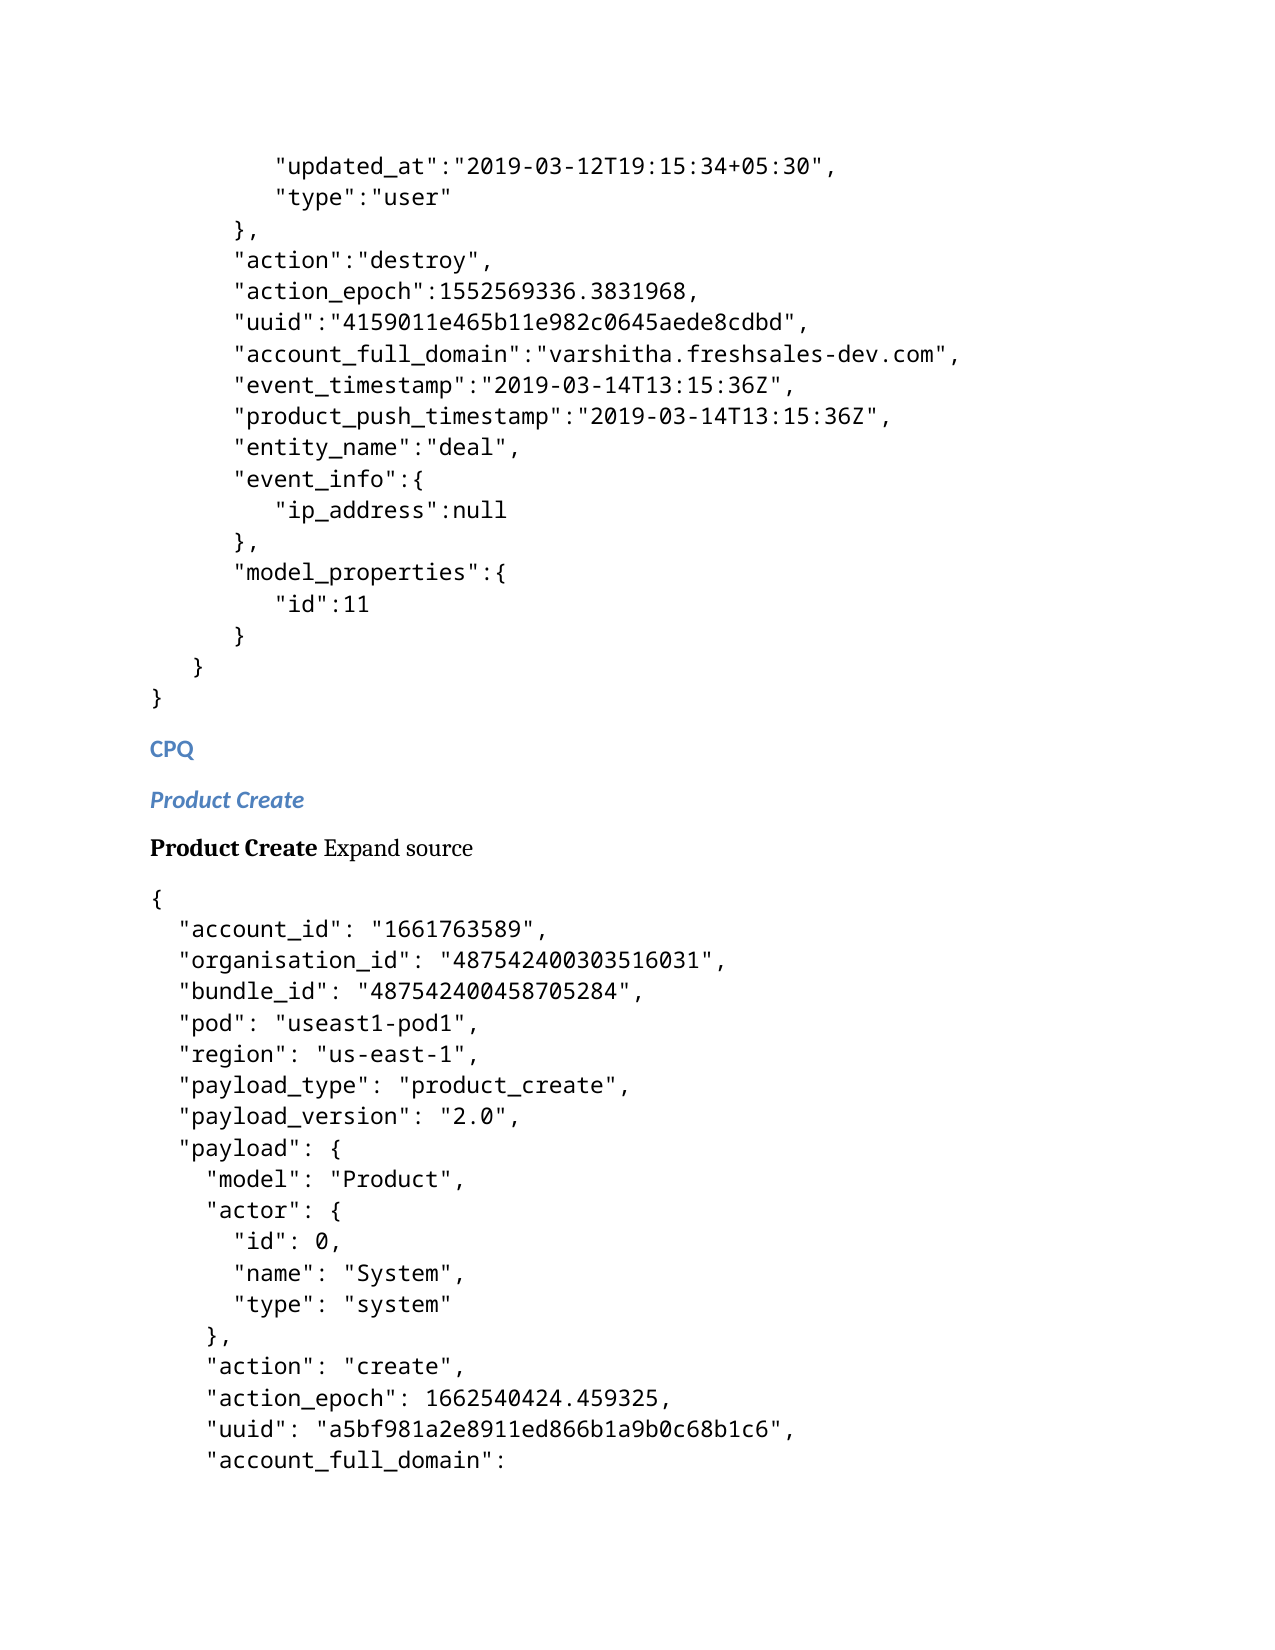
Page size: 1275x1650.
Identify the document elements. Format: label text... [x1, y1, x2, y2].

text Product Create Expand source [150, 834, 1125, 863]
subtitle Product Create [150, 785, 1125, 815]
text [150, 150, 1125, 712]
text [150, 881, 1125, 1475]
subtitle CPQ [150, 733, 1125, 764]
